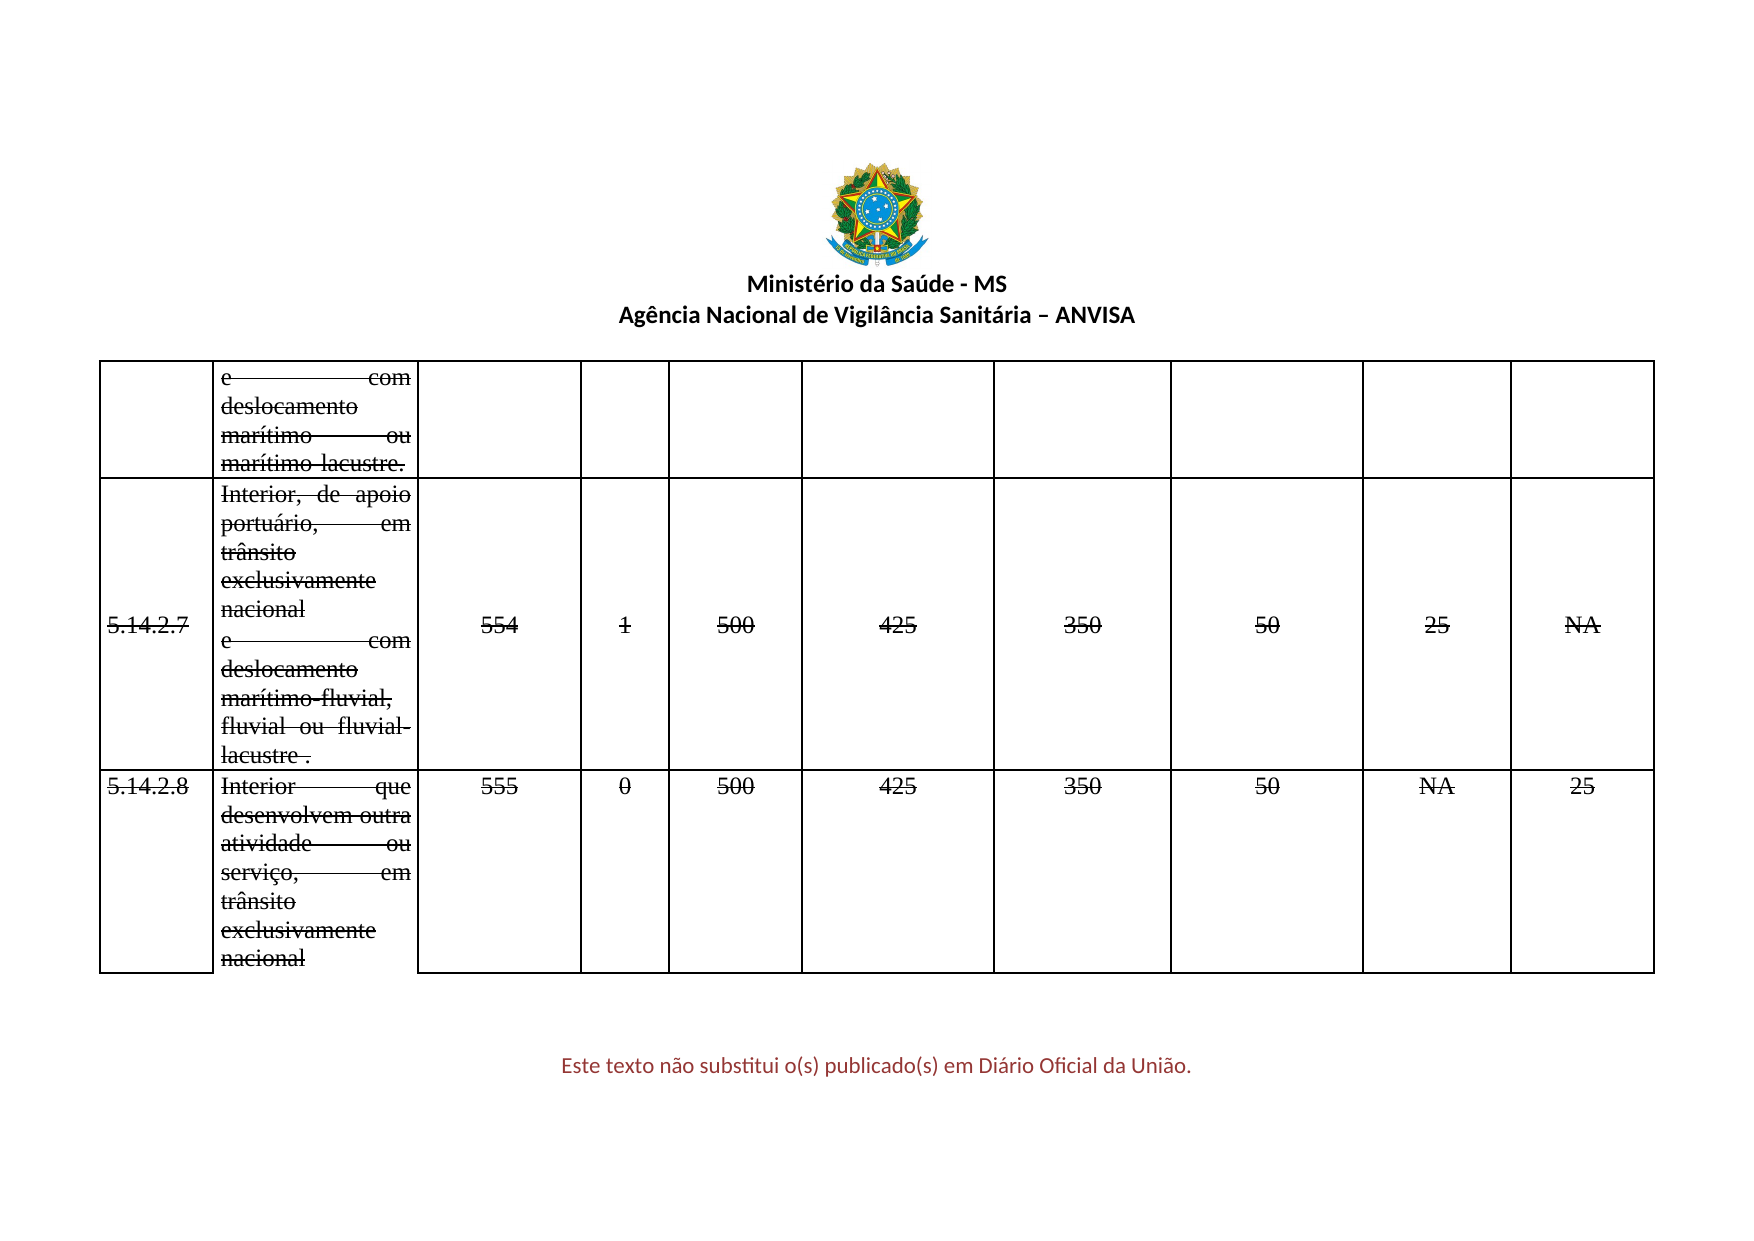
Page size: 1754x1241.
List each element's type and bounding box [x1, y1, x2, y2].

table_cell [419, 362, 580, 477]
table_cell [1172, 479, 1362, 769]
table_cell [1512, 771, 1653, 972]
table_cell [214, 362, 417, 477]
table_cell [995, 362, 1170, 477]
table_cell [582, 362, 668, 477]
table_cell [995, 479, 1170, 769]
picture [822, 160, 932, 269]
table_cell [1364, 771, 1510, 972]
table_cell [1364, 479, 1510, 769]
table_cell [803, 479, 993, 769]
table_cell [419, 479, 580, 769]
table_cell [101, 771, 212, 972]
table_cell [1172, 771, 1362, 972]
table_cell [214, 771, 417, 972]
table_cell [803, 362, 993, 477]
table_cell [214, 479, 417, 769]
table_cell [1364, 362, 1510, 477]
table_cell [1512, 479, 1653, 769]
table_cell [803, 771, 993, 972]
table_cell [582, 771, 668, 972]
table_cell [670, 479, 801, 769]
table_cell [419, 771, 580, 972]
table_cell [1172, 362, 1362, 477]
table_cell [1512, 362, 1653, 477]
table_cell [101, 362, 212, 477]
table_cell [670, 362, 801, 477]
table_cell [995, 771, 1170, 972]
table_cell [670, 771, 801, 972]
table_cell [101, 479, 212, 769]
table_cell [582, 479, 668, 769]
